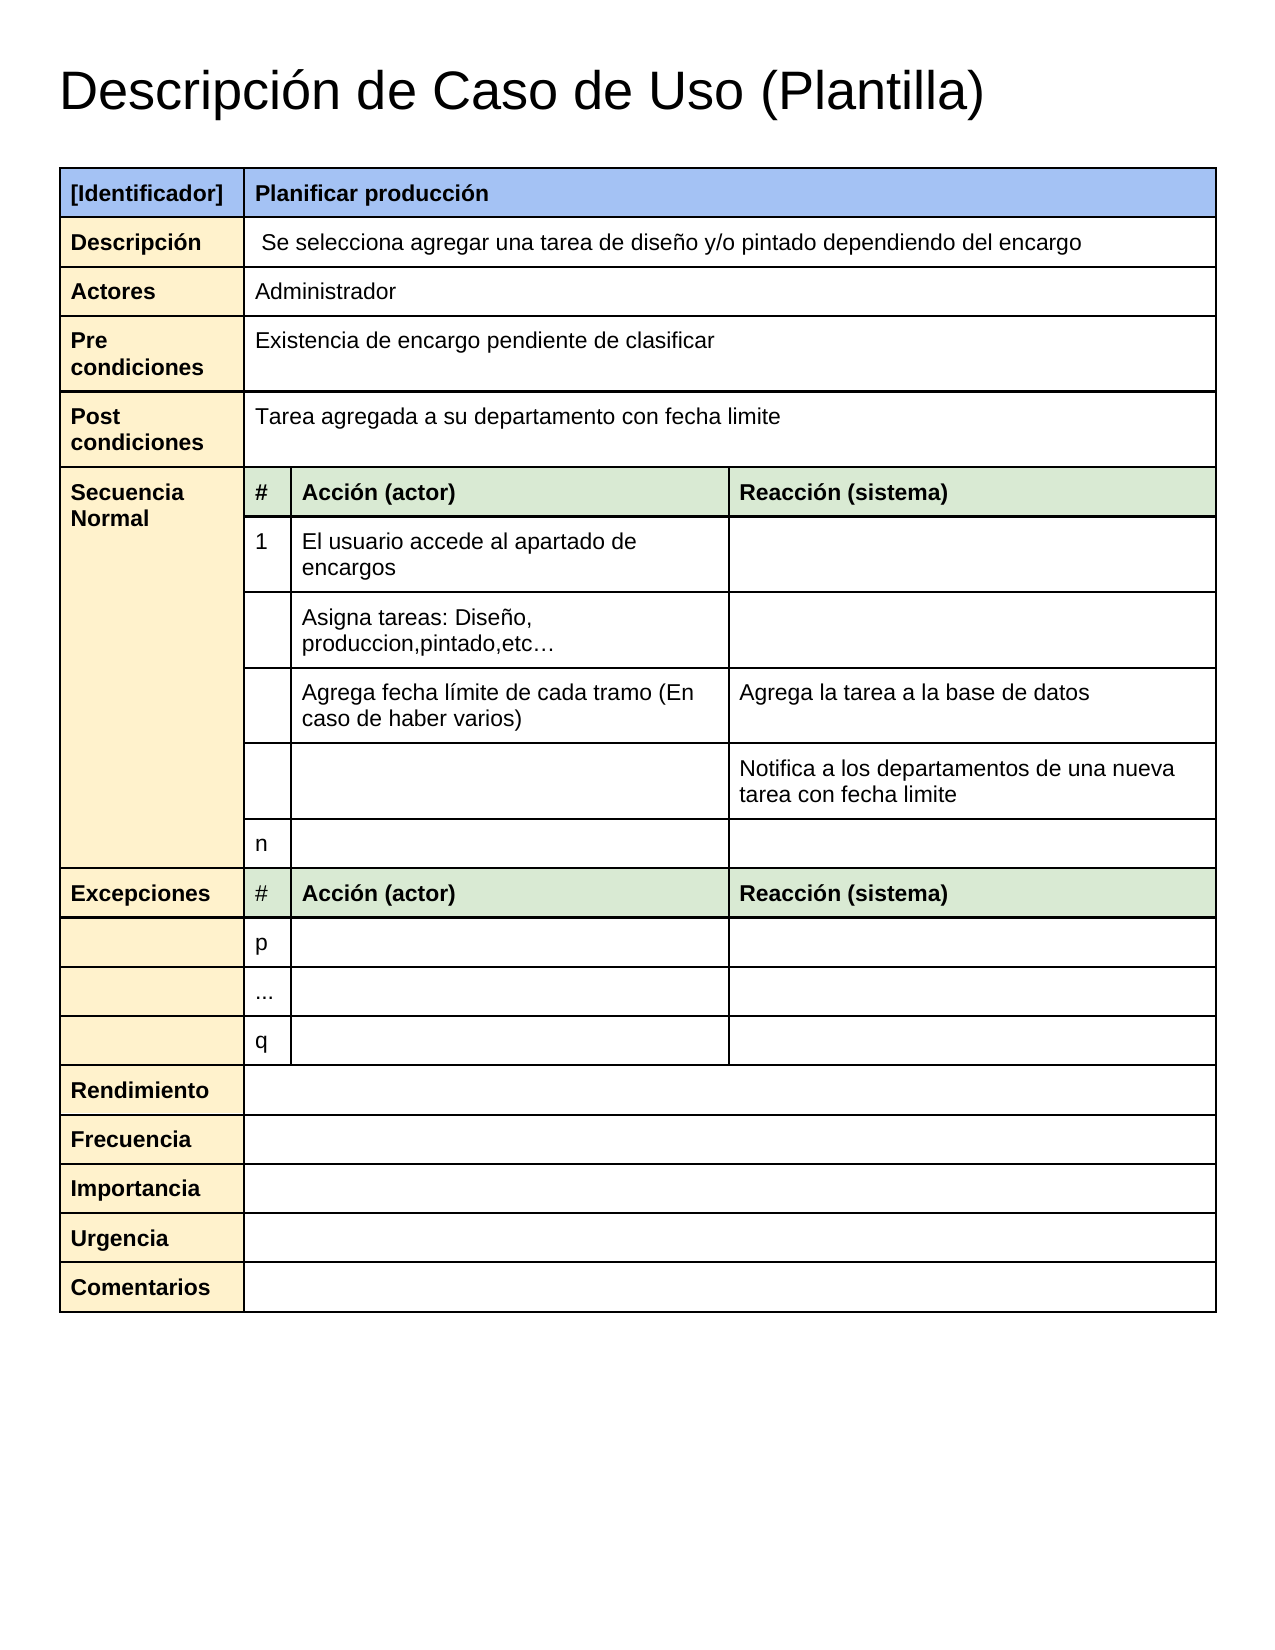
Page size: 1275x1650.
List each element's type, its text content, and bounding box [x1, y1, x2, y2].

table_cell Agrega fecha límite de cada tramo (En caso de haber varios) [292, 669, 728, 742]
table_cell [245, 744, 290, 818]
table_cell [245, 1165, 1215, 1212]
table_cell El usuario accede al apartado de encargos [292, 518, 728, 591]
table_cell Agrega la tarea a la base de datos [730, 669, 1215, 742]
table_cell ... [245, 968, 290, 1015]
table_cell [292, 919, 728, 966]
table_cell [730, 1017, 1215, 1064]
table_cell Asigna tareas: Diseño, produccion,pintado,etc… [292, 593, 728, 667]
table_cell [292, 968, 728, 1015]
table_cell Se selecciona agregar una tarea de diseño y/o pintado dependiendo del encargo [245, 218, 1215, 266]
table_cell Existencia de encargo pendiente de clasificar [245, 317, 1215, 390]
table_cell Importancia [61, 1165, 243, 1212]
table_cell Excepciones [61, 869, 243, 916]
table_cell [730, 593, 1215, 667]
table_cell [245, 1116, 1215, 1163]
table_cell Tarea agregada a su departamento con fecha limite [245, 393, 1215, 466]
table_cell Actores [61, 268, 243, 315]
table_cell Acción (actor) [292, 869, 728, 916]
table_cell Reacción (sistema) [730, 869, 1215, 916]
table_cell # [245, 869, 290, 916]
table_cell # [245, 468, 290, 515]
table_cell 1 [245, 518, 290, 591]
table_cell n [245, 820, 290, 867]
title Descripción de Caso de Uso (Plantilla) [59, 59, 1216, 121]
table_cell [730, 518, 1215, 591]
table_cell [292, 744, 728, 818]
table_cell Pre condiciones [61, 317, 243, 390]
table_cell [61, 919, 243, 966]
table_cell [292, 820, 728, 867]
table_header [Identificador] [61, 169, 243, 216]
table_cell Reacción (sistema) [730, 468, 1215, 515]
table_cell [61, 1017, 243, 1064]
table_cell Descripción [61, 218, 243, 266]
table_cell p [245, 919, 290, 966]
table_cell Rendimiento [61, 1066, 243, 1113]
table_cell [245, 669, 290, 742]
table_cell [730, 968, 1215, 1015]
table_header Planificar producción [245, 169, 1215, 216]
table_cell [245, 1066, 1215, 1113]
table_cell Post condiciones [61, 393, 243, 466]
table_cell Urgencia [61, 1214, 243, 1261]
table_cell [292, 1017, 728, 1064]
table_cell [245, 1263, 1215, 1311]
table_cell Frecuencia [61, 1116, 243, 1163]
table_cell [61, 968, 243, 1015]
table_cell Administrador [245, 268, 1215, 315]
table_cell [245, 1214, 1215, 1261]
table_cell [730, 919, 1215, 966]
table_cell Notifica a los departamentos de una nueva tarea con fecha limite [730, 744, 1215, 818]
table_cell Secuencia Normal [61, 468, 243, 867]
table_cell q [245, 1017, 290, 1064]
table_cell Comentarios [61, 1263, 243, 1311]
table_cell Acción (actor) [292, 468, 728, 515]
table_cell [730, 820, 1215, 867]
table_cell [245, 593, 290, 667]
